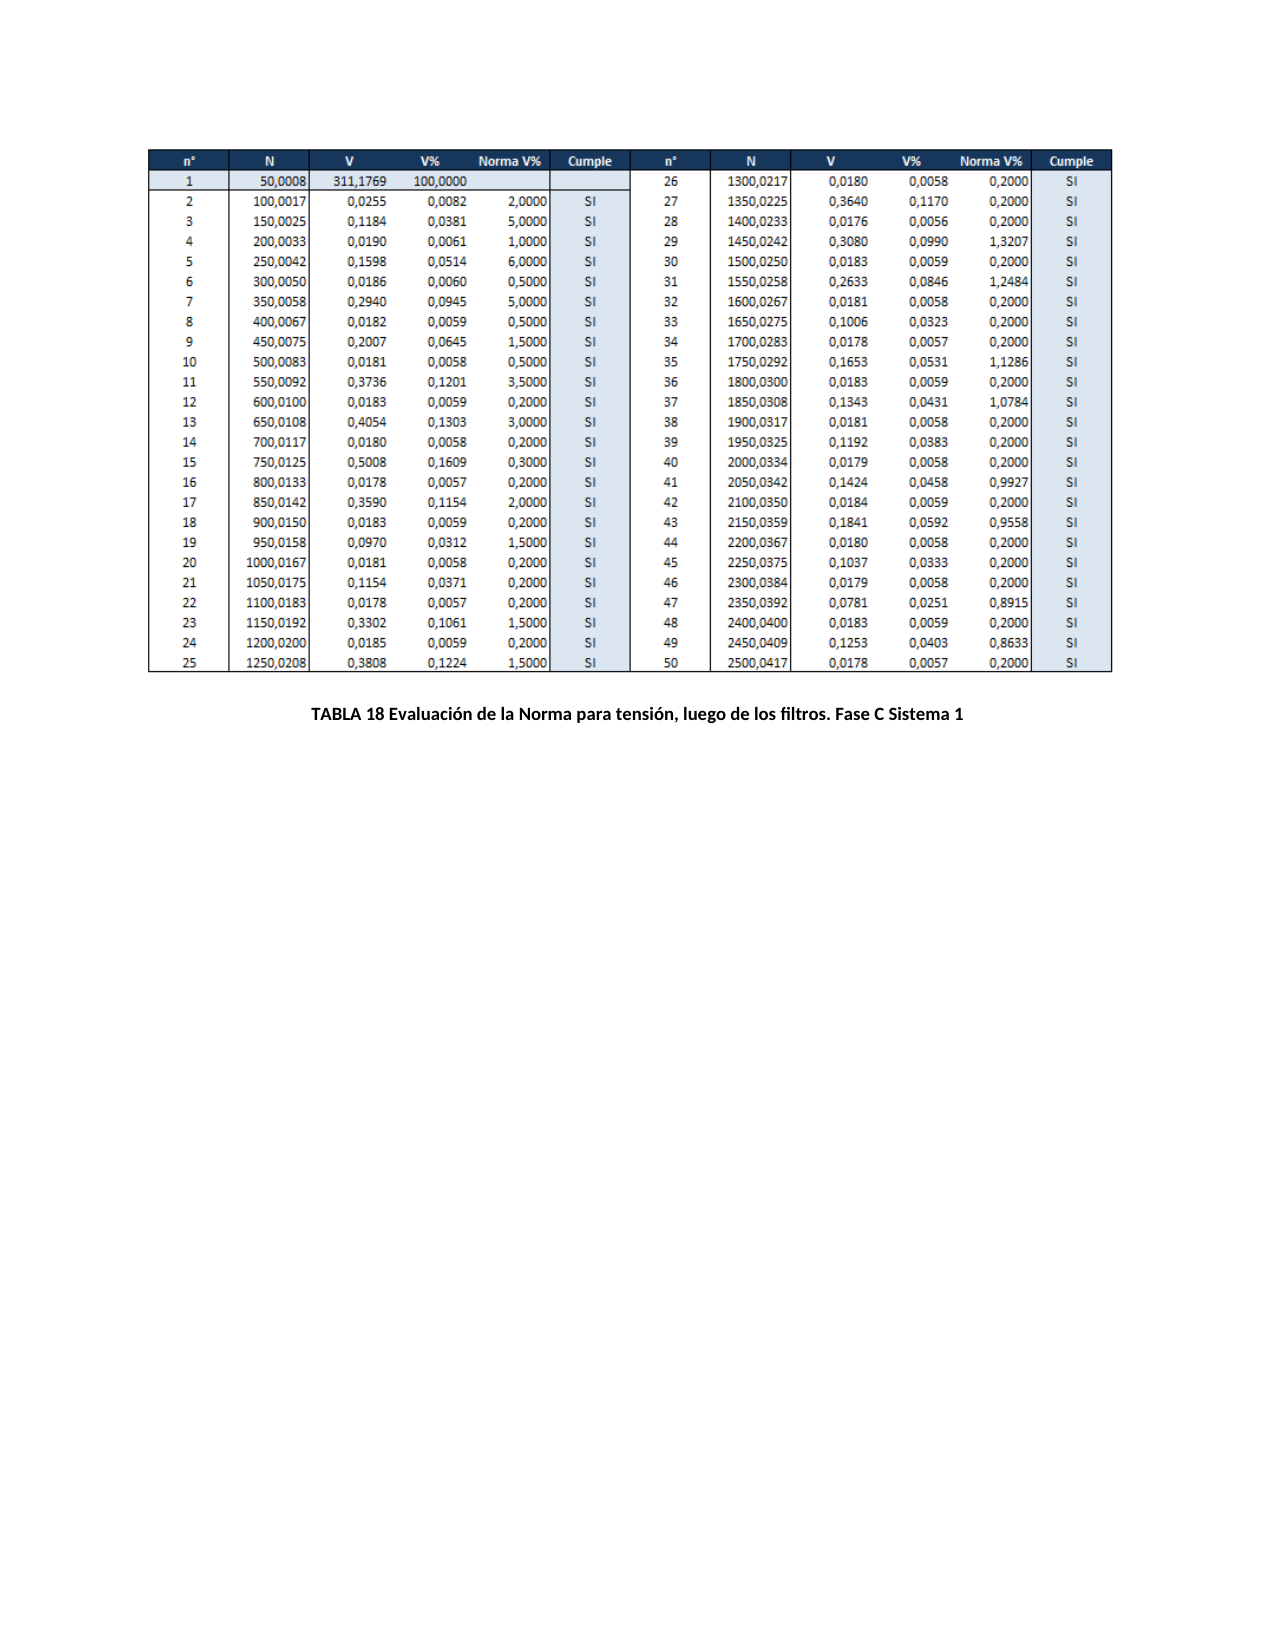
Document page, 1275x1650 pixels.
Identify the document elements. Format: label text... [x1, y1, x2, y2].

text TABLA 18 Evaluación de la Norma para tensión, luego de los filtros. Fase C Sistema 1 [177, 702, 1098, 725]
picture [147, 147, 1117, 677]
